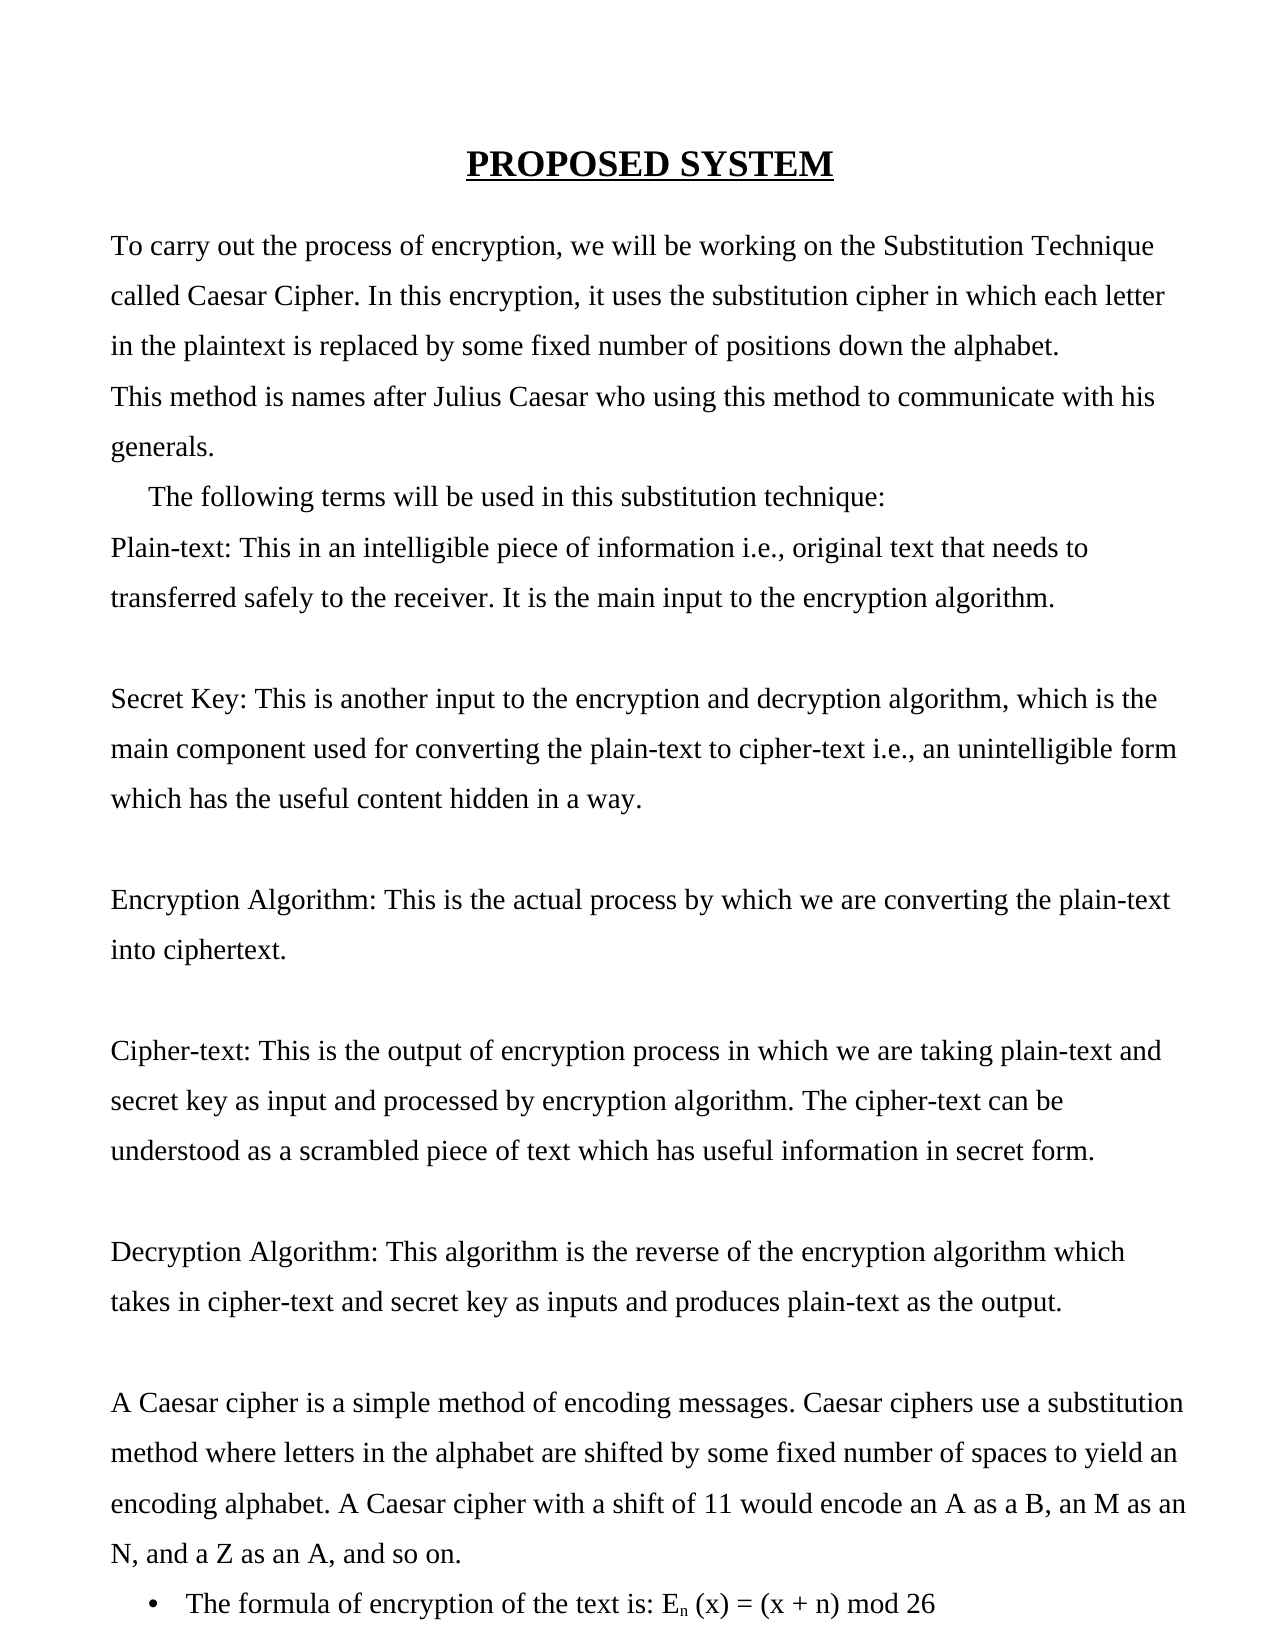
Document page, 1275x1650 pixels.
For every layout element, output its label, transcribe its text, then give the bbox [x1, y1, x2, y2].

text Decryption Algorithm: This algorithm is the reverse of the encryption algorithm which takes in cipher-text and secret key as inputs and produces plain-text as the output. [110, 1234, 1189, 1318]
list The formula of encryption of the text is: En (x) = (x + n) mod 26 [148, 1586, 1189, 1620]
text Cipher-text: This is the output of encryption process in which we are taking plain-text and secret key as input and processed by encryption algorithm. The cipher-text can be understood as a scrambled piece of text which has useful information in secret form. [110, 1033, 1189, 1167]
text Secret Key: This is another input to the encryption and decryption algorithm, which is the main component used for converting the plain-text to cipher-text i.e., an unintelligible form which has the useful content hidden in a way. [110, 681, 1189, 815]
text This method is names after Julius Caesar who using this method to communicate with his generals. [110, 379, 1189, 463]
text The following terms will be used in this substitution technique: [148, 479, 1189, 513]
text Plain-text: This in an intelligible piece of information i.e., original text that needs to transferred safely to the receiver. It is the main input to the encryption algorithm. [110, 530, 1189, 614]
text A Caesar cipher is a simple method of encoding messages. Caesar ciphers use a substitution method where letters in the alphabet are shifted by some fixed number of spaces to yield an encoding alphabet. A Caesar cipher with a shift of 11 would encode an A as a B, an M as an N, and a Z as an A, and so on. [110, 1385, 1189, 1569]
text To carry out the process of encryption, we will be working on the Substitution Technique called Caesar Cipher. In this encryption, it uses the substitution cipher in which each letter in the plaintext is replaced by some fixed number of positions down the alphabet. [110, 228, 1189, 362]
text PROPOSED SYSTEM [110, 142, 1189, 185]
text Encryption Algorithm: This is the actual process by which we are converting the plain-text into ciphertext. [110, 882, 1189, 966]
